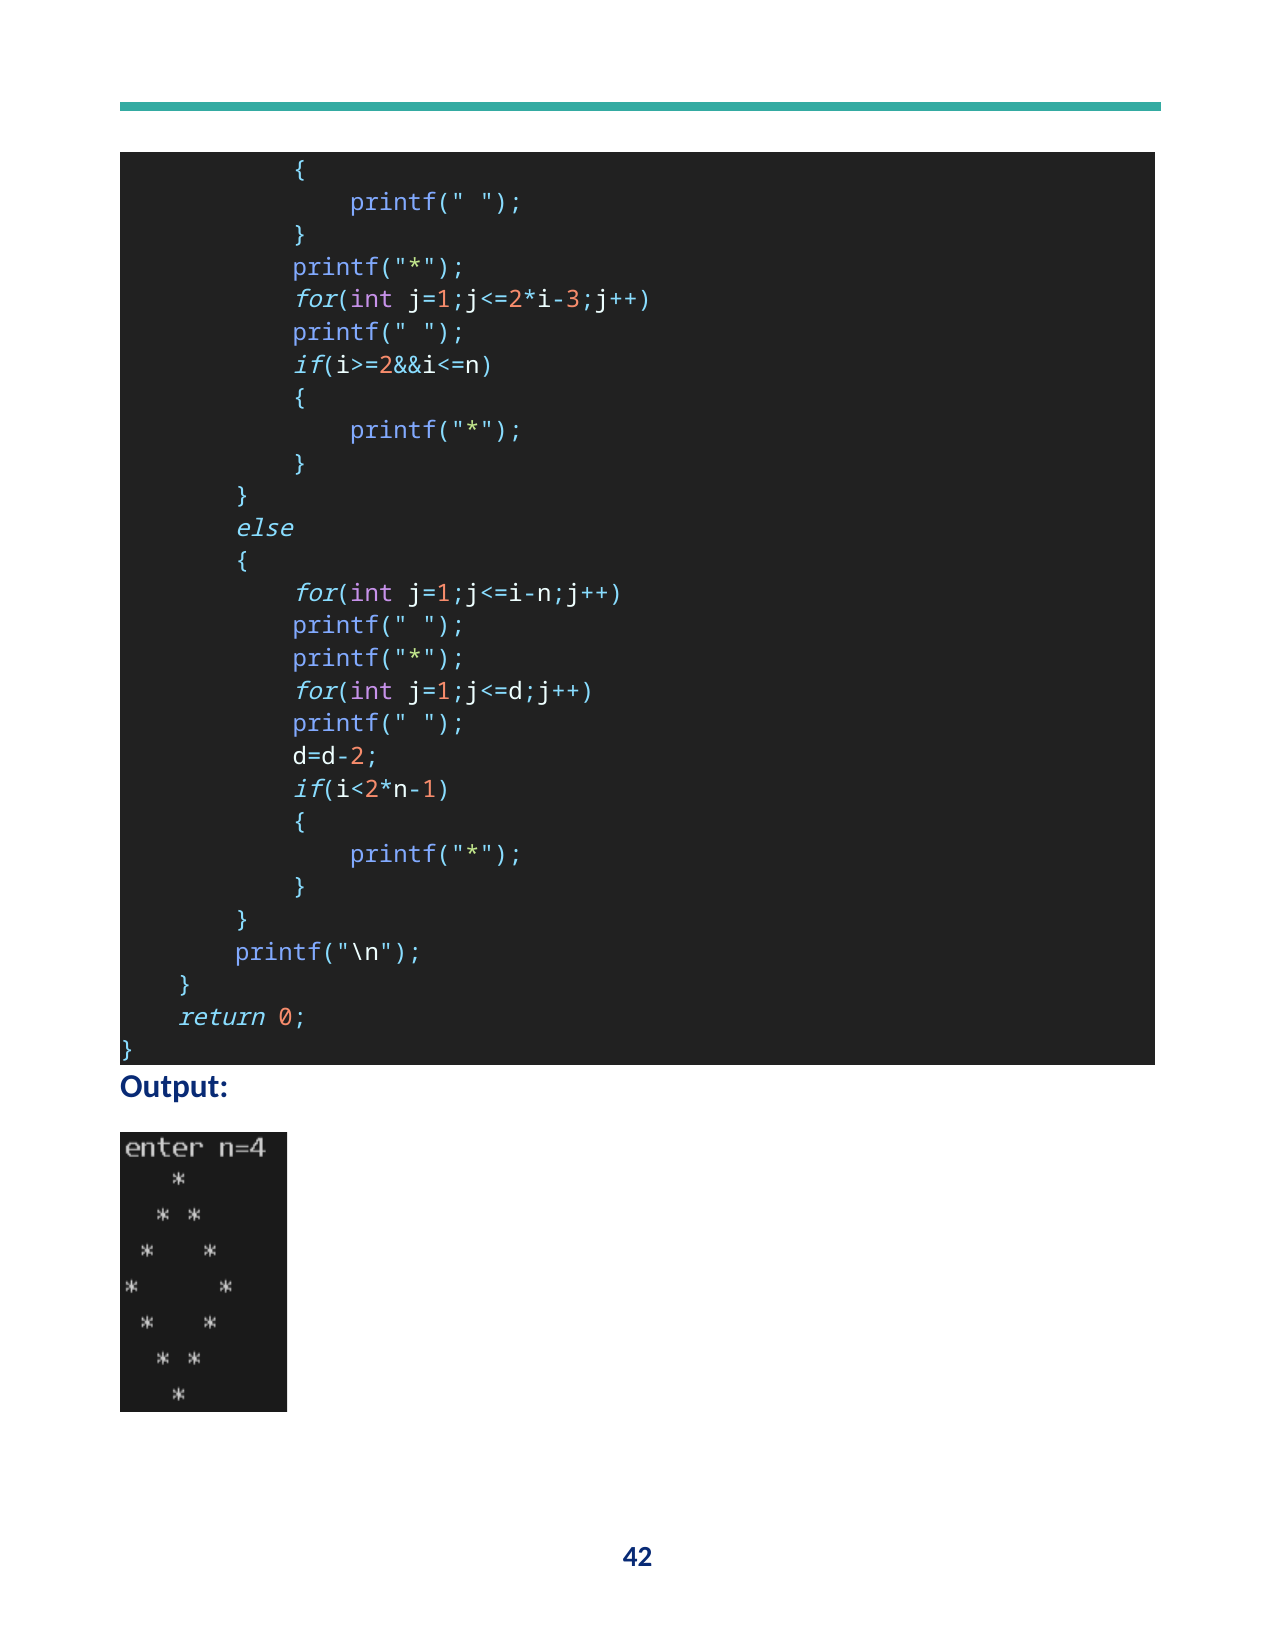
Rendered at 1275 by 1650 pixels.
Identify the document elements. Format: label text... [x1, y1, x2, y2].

text } [120, 1032, 1155, 1065]
text printf("*"); [120, 413, 1155, 445]
text printf(" "); [120, 706, 1155, 739]
text printf("\n"); [120, 934, 1155, 967]
text { [120, 152, 1155, 184]
text for(int j=1;j<=d;j++) [120, 673, 1155, 706]
text } [120, 869, 1155, 902]
text return 0; [120, 999, 1155, 1032]
text printf("*"); [120, 641, 1155, 673]
text for(int j=1;j<=2*i-3;j++) [120, 282, 1155, 315]
text } [120, 478, 1155, 511]
text printf("*"); [120, 837, 1155, 869]
text } [120, 445, 1155, 478]
text printf(" "); [120, 184, 1155, 217]
text else [120, 511, 1155, 543]
text d=d-2; [120, 739, 1155, 771]
text if(i>=2&&i<=n) [120, 347, 1155, 380]
text printf(" "); [120, 608, 1155, 641]
text printf("*"); [120, 250, 1155, 282]
picture [120, 1132, 288, 1412]
text { [120, 380, 1155, 413]
text } [120, 902, 1155, 934]
text printf(" "); [120, 315, 1155, 347]
text { [120, 804, 1155, 837]
text if(i<2*n-1) [120, 771, 1155, 804]
text { [120, 543, 1155, 576]
text Output: [120, 1065, 1155, 1106]
text } [120, 217, 1155, 250]
text for(int j=1;j<=i-n;j++) [120, 576, 1155, 608]
text } [120, 967, 1155, 999]
